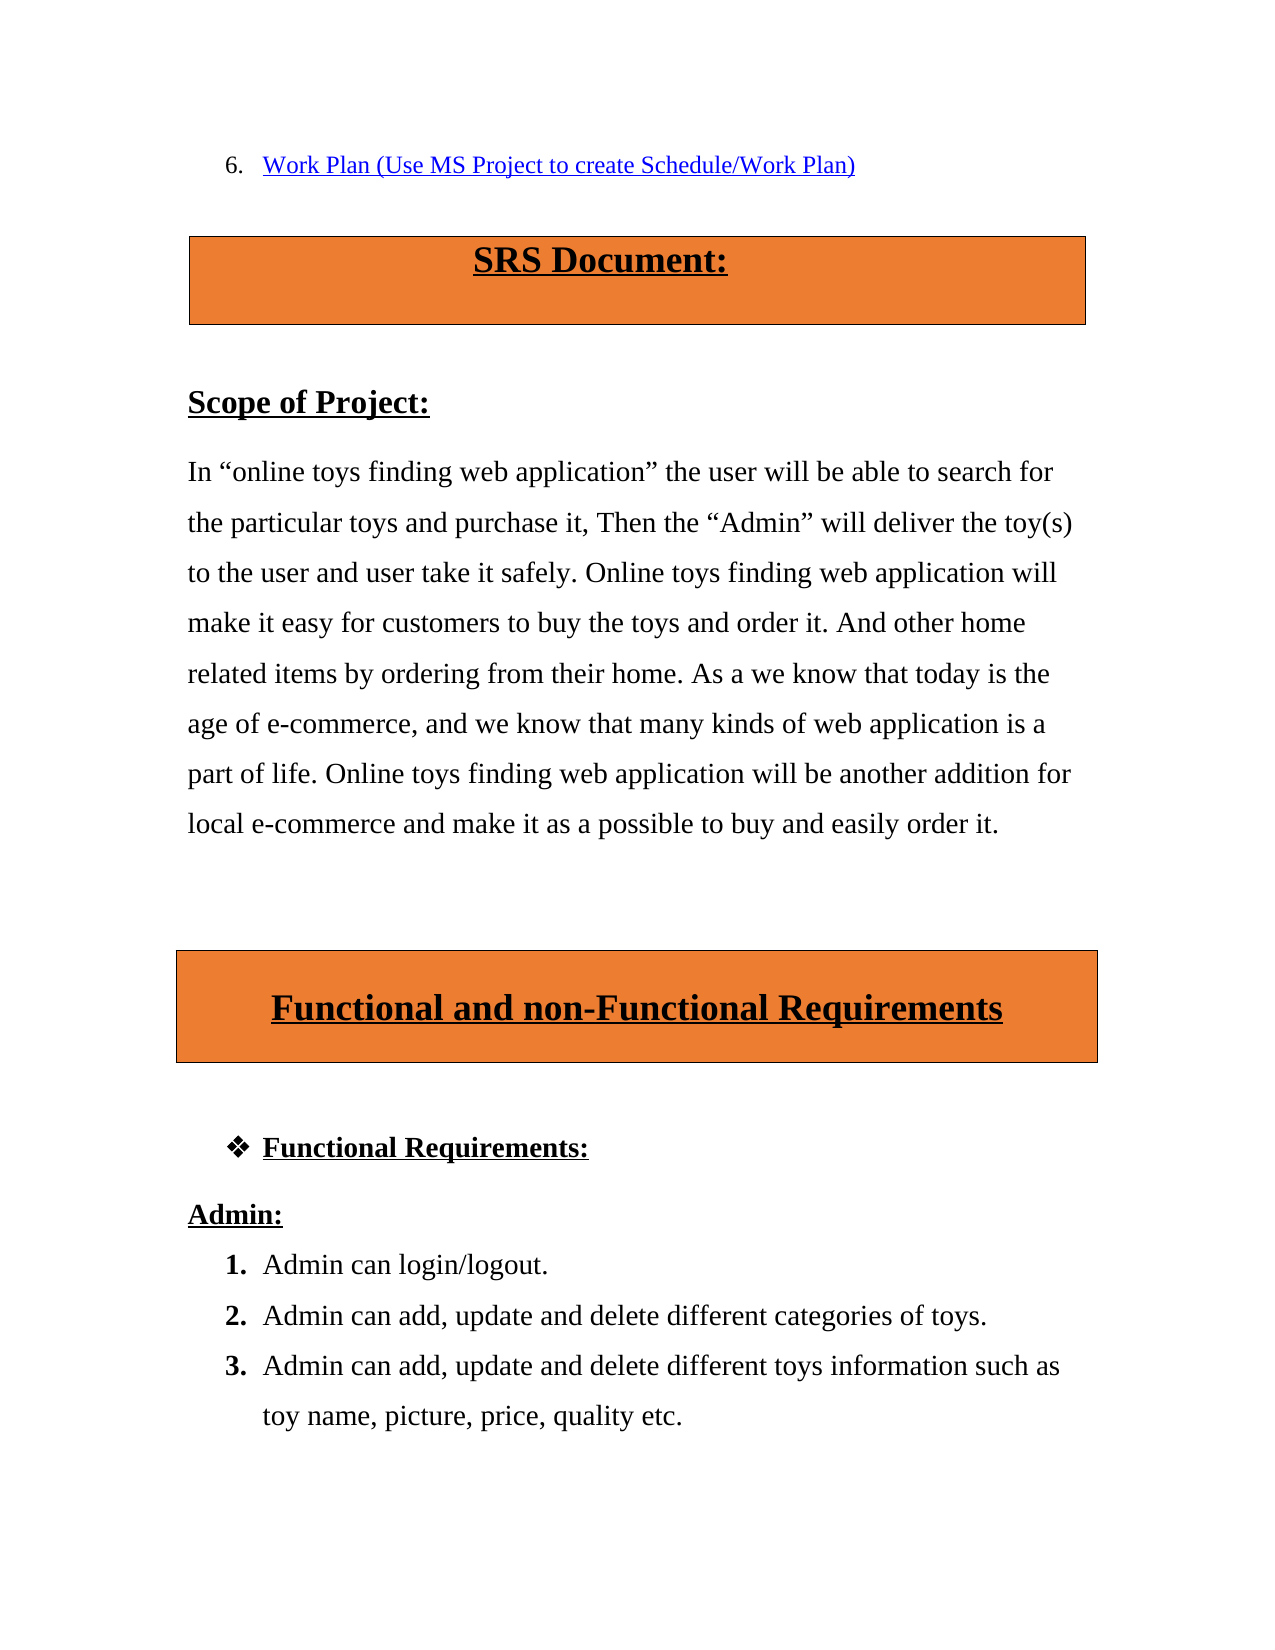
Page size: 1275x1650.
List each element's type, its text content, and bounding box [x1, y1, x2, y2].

table_header Functional and non-Functional Requirements [177, 951, 1097, 1062]
list Admin can add, update and delete different toys information such as toy name, picture, price, quality etc. [225, 1348, 1087, 1432]
list Work Plan (Use MS Project to create Schedule/Work Plan) [225, 150, 1087, 179]
table_header SRS Document: [190, 237, 1085, 324]
text In “online toys finding web application” the user will be able to search for the particular toys and purchase it, Then the “Admin” will deliver the toy(s) to the user and user take it safely. Online toys finding web application will make it easy for customers to buy the toys and order it. And other home related items by ordering from their home. As a we know that today is the age of e-commerce, and we know that many kinds of web application is a part of life. Online toys finding web application will be another addition for local e-commerce and make it as a possible to buy and easily order it. [187, 454, 1087, 840]
text Admin: [187, 1197, 1087, 1231]
list Functional Requirements: [225, 1130, 1087, 1163]
list Admin can add, update and delete different categories of toys. [225, 1298, 1087, 1331]
text Scope of Project: [187, 383, 1087, 421]
list Admin can login/logout. [225, 1247, 1087, 1281]
